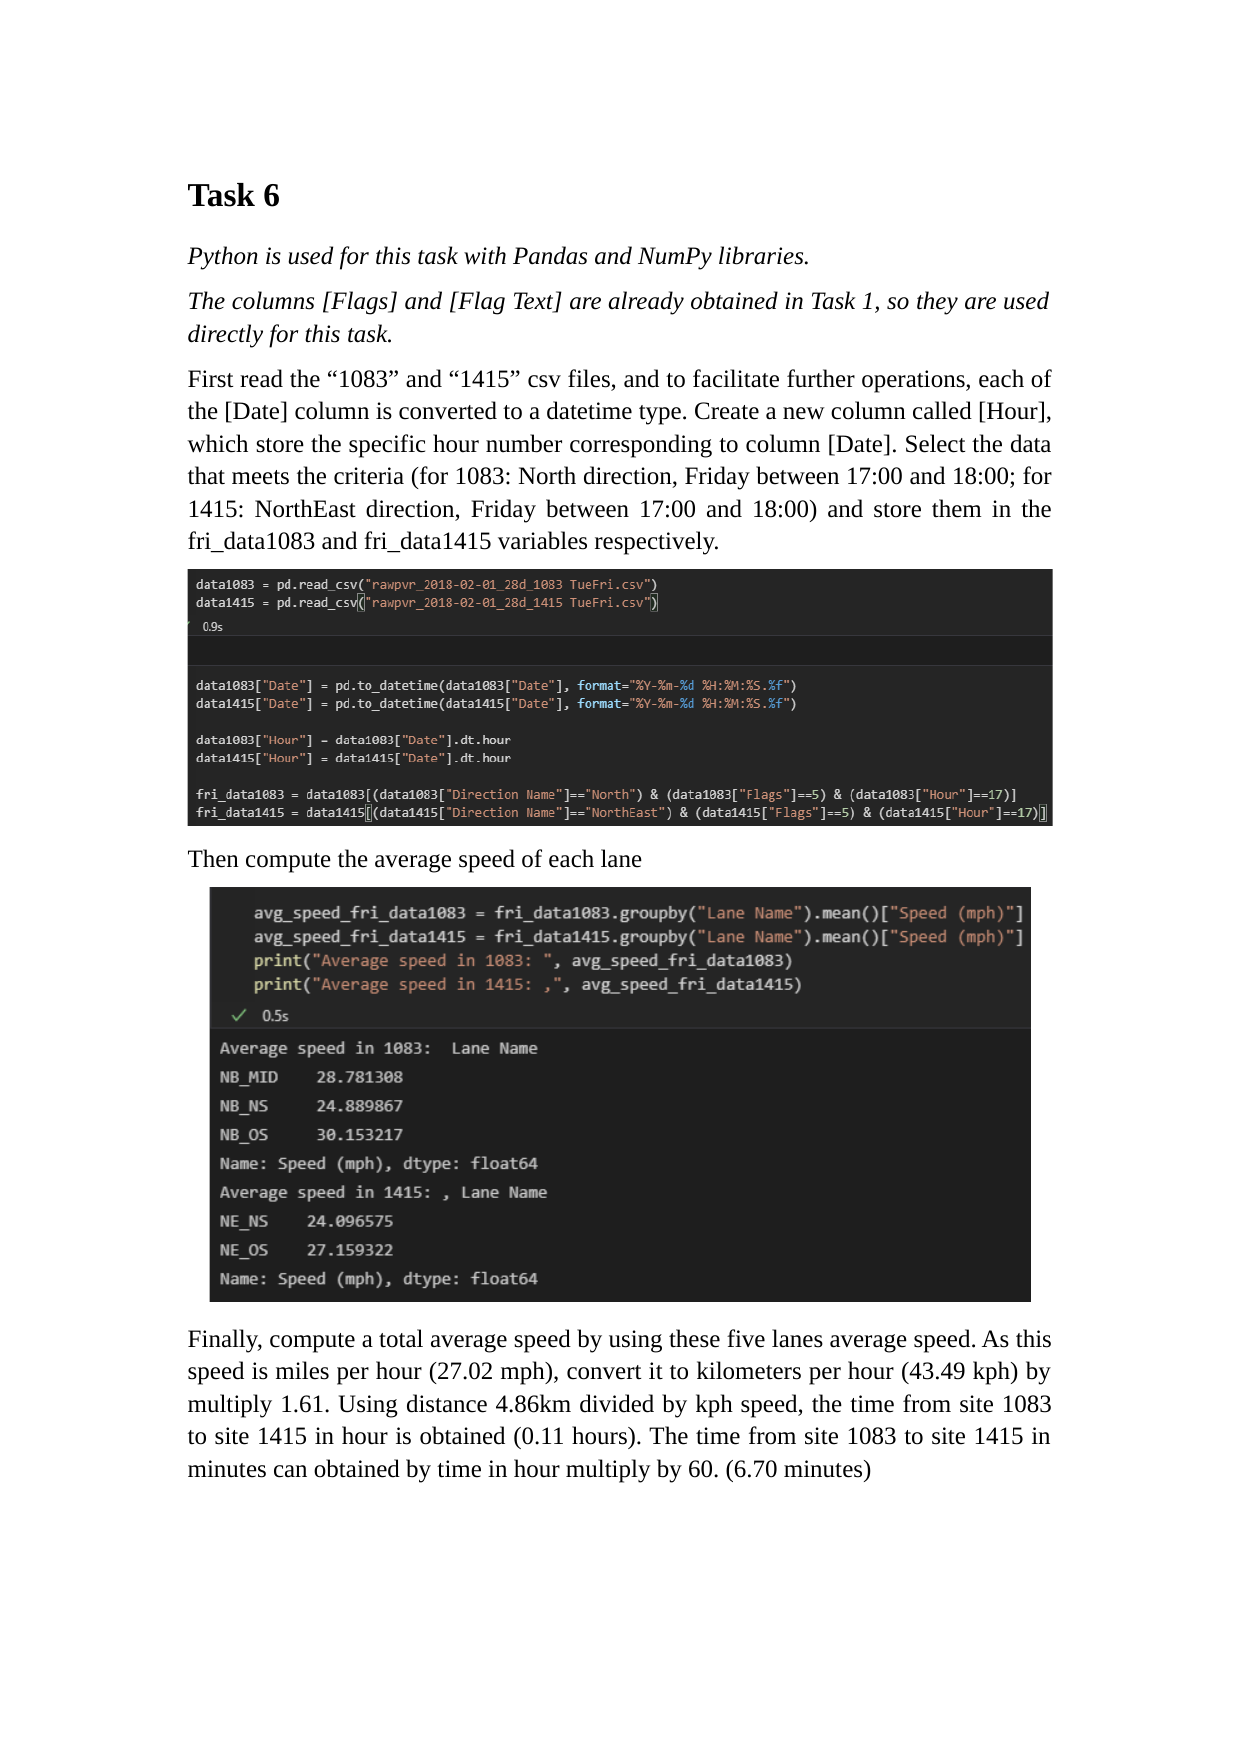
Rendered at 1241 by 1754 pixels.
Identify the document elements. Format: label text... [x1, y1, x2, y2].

text The columns [Flags] and [Flag Text] are already obtained in Task 1, so they are used directly for this task. [187, 284, 1053, 349]
text Then compute the average speed of each lane [187, 842, 1053, 874]
text First read the “1083” and “1415” csv files, and to facilitate further operations, each of the [Date] column is converted to a datetime type. Create a new column called [Hour], which store the specific hour number corresponding to column [Date]. Select the data that meets the criteria (for 1083: North direction, Friday between 17:00 and 18:00; for 1415: NorthEast direction, Friday between 17:00 and 18:00) and store them in the fri_data1083 and fri_data1415 variables respectively. [187, 362, 1053, 557]
text Finally, compute a total average speed by using these five lanes average speed. As this speed is miles per hour (27.02 mph), convert it to kilometers per hour (43.49 kph) by multiply 1.61. Using distance 4.86km divided by kph speed, the time from site 1083 to site 1415 in hour is obtained (0.11 hours). The time from site 1083 to site 1415 in minutes can obtained by time in hour multiply by 60. (6.70 minutes) [187, 1322, 1053, 1484]
picture [187, 569, 1053, 826]
picture [209, 887, 1031, 1302]
text Python is used for this task with Pandas and NumPy libraries. [187, 239, 1053, 272]
text Task 6 [187, 162, 1053, 227]
